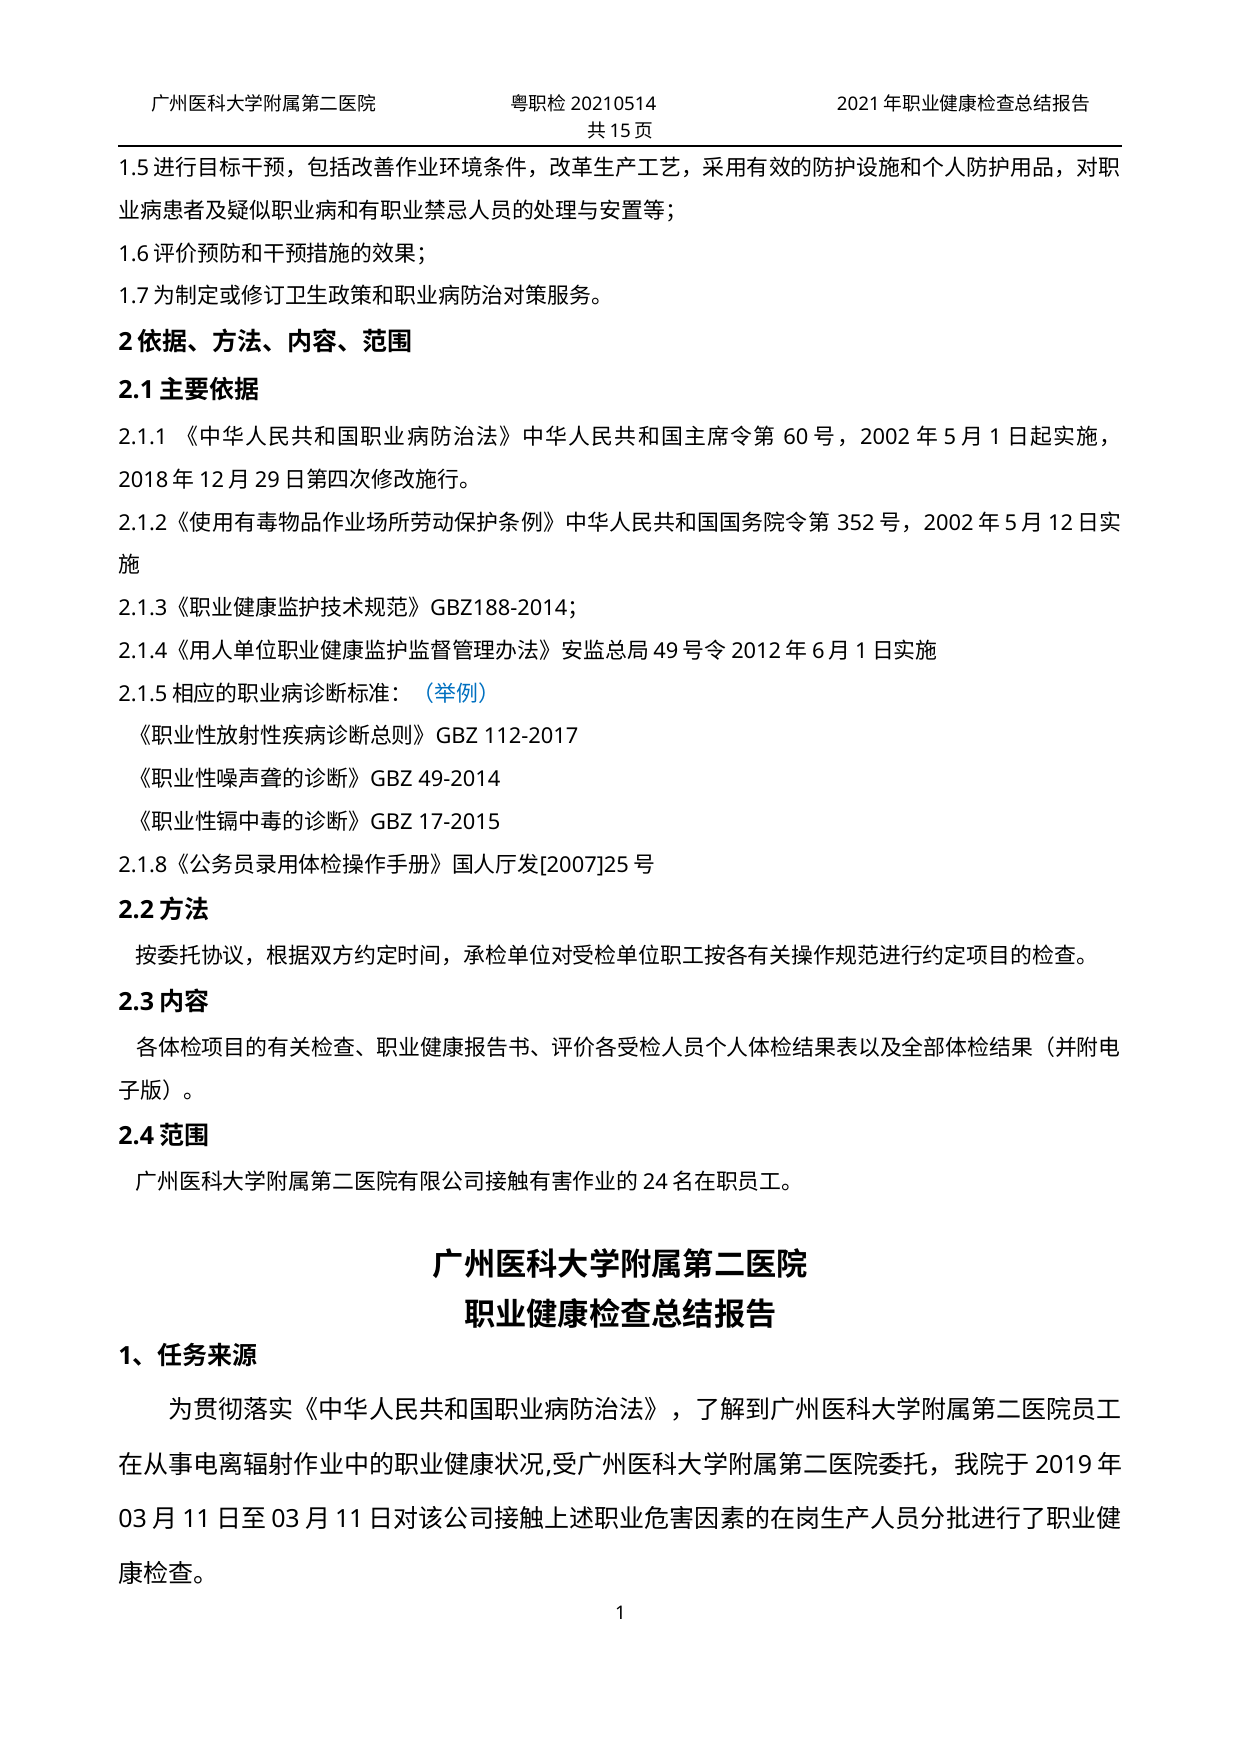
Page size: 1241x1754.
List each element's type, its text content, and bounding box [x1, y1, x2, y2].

text 职业健康检查总结报告 [118, 1283, 1122, 1336]
text 广州医科大学附属第二医院有限公司接触有害作业的24名在职员工。 [118, 1164, 1112, 1196]
text 2.1.2《使用有毒物品作业场所劳动保护条例》中华人民共和国国务院令第352号，2002年5月12日实施 [118, 504, 1122, 579]
text 2.1.4《用人单位职业健康监护监督管理办法》安监总局49号令 2012年6月1日实施 [118, 633, 1122, 664]
text 《职业性噪声聋的诊断》GBZ 49-2014 [118, 761, 1122, 793]
text 2.1.8《公务员录用体检操作手册》国人厅发[2007]25号 [118, 847, 1122, 879]
text 按委托协议，根据双方约定时间，承检单位对受检单位职工按各有关操作规范进行约定项目的检查。 [118, 938, 1122, 970]
text 《职业性放射性疾病诊断总则》GBZ 112-2017 [118, 718, 1122, 750]
text 《职业性镉中毒的诊断》GBZ 17-2015 [118, 804, 1122, 836]
text 1、任务来源 [118, 1336, 1122, 1372]
text 2.2方法 [118, 890, 1122, 926]
text 2.1.5相应的职业病诊断标准：（举例） [118, 676, 1122, 707]
text 2依据、方法、内容、范围 [118, 321, 1122, 357]
text 各体检项目的有关检查、职业健康报告书、评价各受检人员个人体检结果表以及全部体检结果（并附电子版）。 [118, 1030, 1122, 1104]
text 2.1.3《职业健康监护技术规范》GBZ188-2014； [118, 590, 1122, 622]
text 2.1.1 《中华人民共和国职业病防治法》中华人民共和国主席令第60号，2002年5月1日起实施， 2018年12月29日第四次修改施行。 [118, 419, 1122, 493]
text 2.1主要依据 [118, 370, 1122, 406]
text 1.7为制定或修订卫生政策和职业病防治对策服务。 [118, 278, 1122, 310]
text 为贯彻落实《中华人民共和国职业病防治法》，了解到广州医科大学附属第二医院员工在从事电离辐射作业中的职业健康状况,受广州医科大学附属第二医院委托，我院于2019年03月11日至03月11日对该公司接触上述职业危害因素的在岗生产人员分批进行了职业健康检查。 [118, 1390, 1122, 1589]
text 1.5进行目标干预，包括改善作业环境条件，改革生产工艺，采用有效的防护设施和个人防护用品，对职业病患者及疑似职业病和有职业禁忌人员的处理与安置等； [118, 150, 1122, 224]
text 2.4范围 [118, 1116, 1122, 1152]
text 2.3内容 [118, 981, 1122, 1017]
text 1.6评价预防和干预措施的效果； [118, 236, 1122, 267]
text 广州医科大学附属第二医院 [118, 1242, 1122, 1283]
